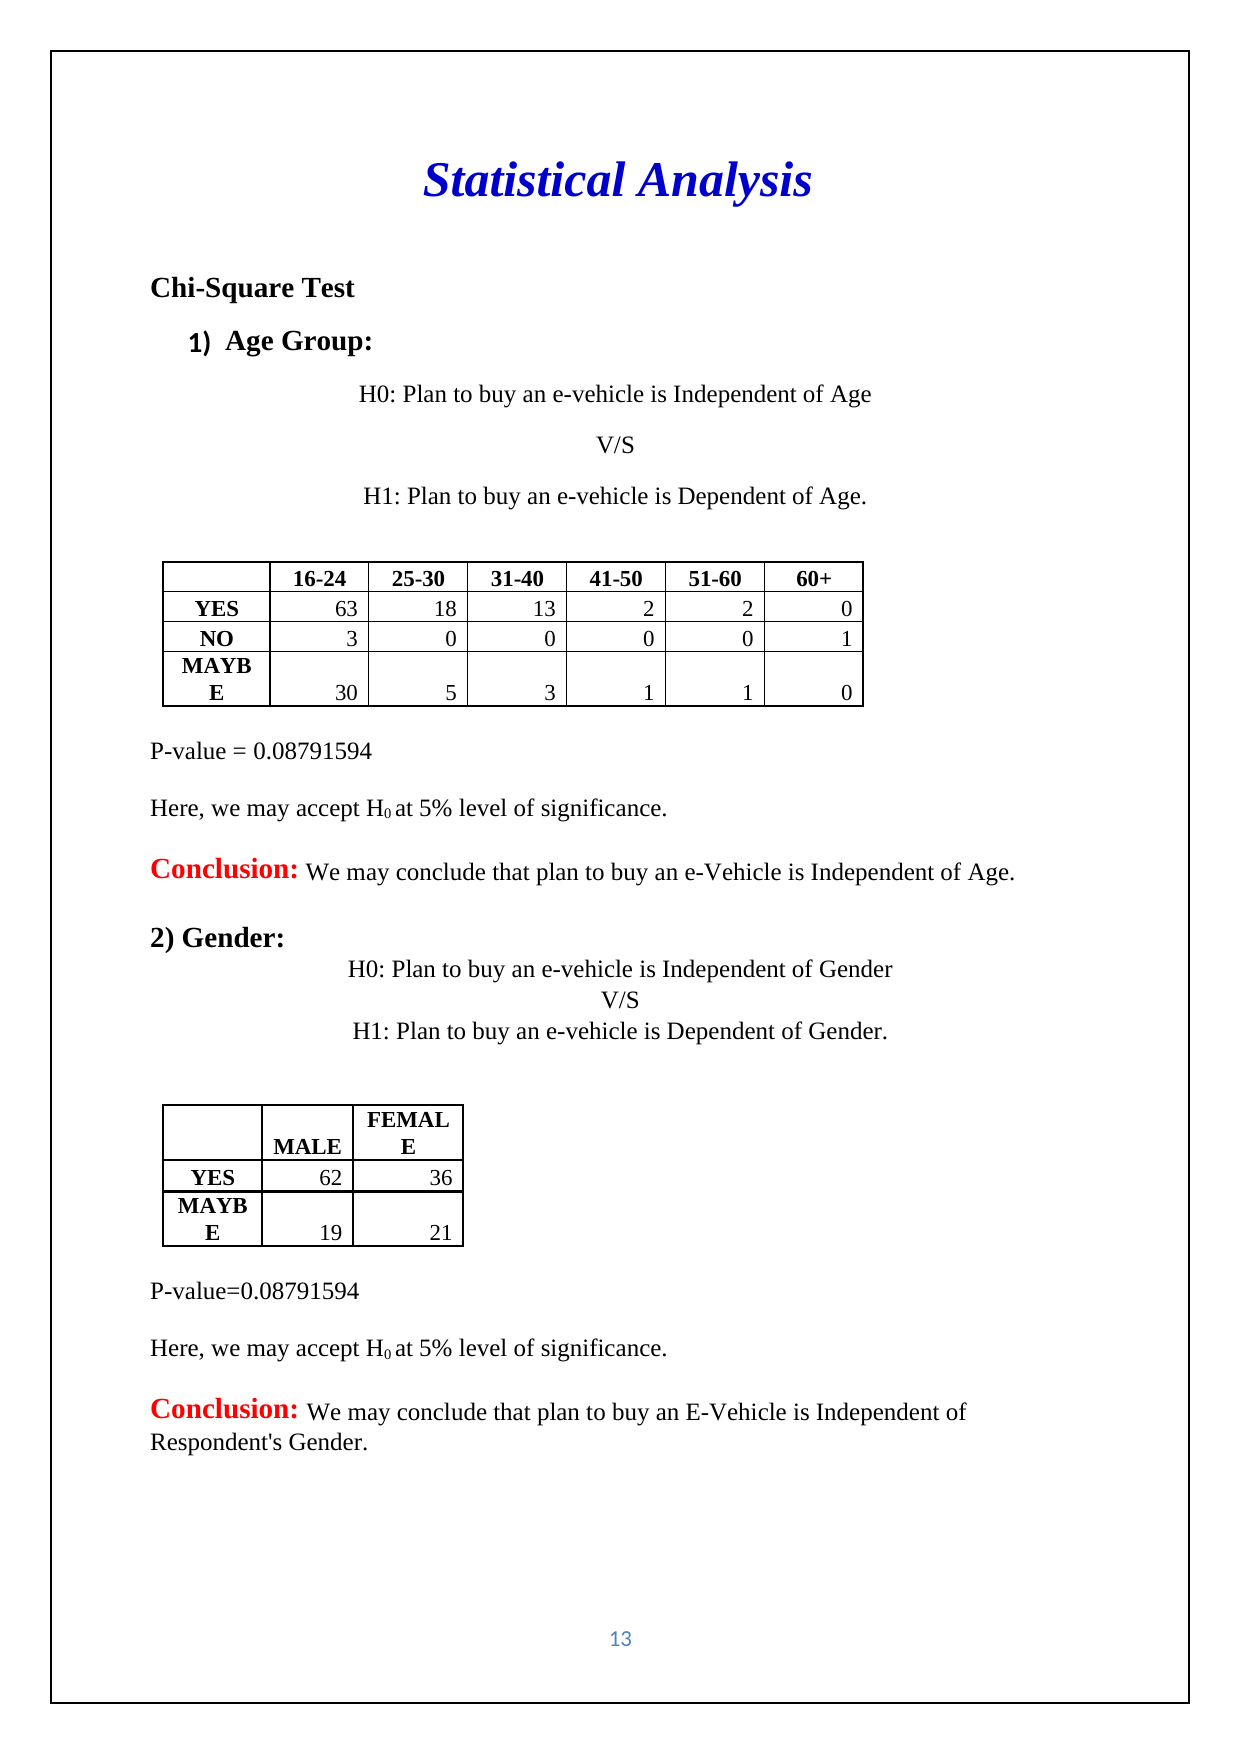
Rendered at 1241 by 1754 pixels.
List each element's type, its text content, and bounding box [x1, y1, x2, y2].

list Age Group: [187, 323, 1090, 359]
table_cell 2 [666, 592, 764, 621]
text Statistical Analysis [150, 150, 1090, 207]
table_header 51-60 [666, 563, 764, 591]
text P-value=0.08791594 [150, 1276, 1090, 1305]
text V/S [150, 430, 1080, 461]
text Conclusion: We may conclude that plan to buy an E-Vehicle is Independent of Respondent's Gender. [150, 1391, 1090, 1456]
text H0: Plan to buy an e-vehicle is Independent of Gender [150, 954, 1090, 985]
table_cell 3 [468, 652, 566, 705]
text 2) Gender: [150, 920, 1090, 954]
table_cell 2 [567, 592, 665, 621]
table_header 16-24 [271, 563, 368, 591]
table_cell 1 [666, 652, 764, 705]
table_header 41-50 [567, 563, 665, 591]
text V/S [150, 985, 1090, 1016]
text Chi-Square Test [150, 270, 1090, 303]
table_cell 30 [271, 652, 368, 705]
table_cell 0 [369, 622, 467, 651]
table_header 25-30 [369, 563, 467, 591]
table_cell 3 [271, 622, 368, 651]
table_cell 0 [567, 622, 665, 651]
text Conclusion: We may conclude that plan to buy an e-Vehicle is Independent of Age. [150, 851, 1090, 887]
table_cell 0 [765, 592, 862, 621]
text P-value = 0.08791594 [150, 736, 1090, 764]
table_header FEMALE [354, 1106, 462, 1159]
table_cell 21 [354, 1193, 462, 1245]
table_header [164, 563, 269, 591]
table_cell 0 [468, 622, 566, 651]
text Here, we may accept H0 at 5% level of significance. [150, 1333, 1090, 1362]
table_cell YES [164, 592, 269, 621]
table_cell 13 [468, 592, 566, 621]
text H1: Plan to buy an e-vehicle is Dependent of Age. [150, 481, 1080, 512]
table_cell YES [164, 1161, 261, 1190]
table_header MALE [263, 1106, 352, 1159]
text H1: Plan to buy an e-vehicle is Dependent of Gender. [150, 1016, 1090, 1047]
table_cell 19 [263, 1193, 352, 1245]
table_header [164, 1106, 261, 1159]
table_cell 62 [263, 1161, 352, 1190]
table_cell 1 [765, 622, 862, 651]
table_header 60+ [765, 563, 862, 591]
table_cell 0 [765, 652, 862, 705]
table_cell 1 [567, 652, 665, 705]
table_cell 63 [271, 592, 368, 621]
table_cell 5 [369, 652, 467, 705]
table_cell 0 [666, 622, 764, 651]
text H0: Plan to buy an e-vehicle is Independent of Age [150, 379, 1080, 410]
text Here, we may accept H0 at 5% level of significance. [150, 793, 1090, 822]
table_header 31-40 [468, 563, 566, 591]
table_cell MAYBE [164, 652, 269, 705]
table_cell 36 [354, 1161, 462, 1190]
table_cell MAYBE [164, 1193, 261, 1245]
table_cell 18 [369, 592, 467, 621]
table_cell NO [164, 622, 269, 651]
